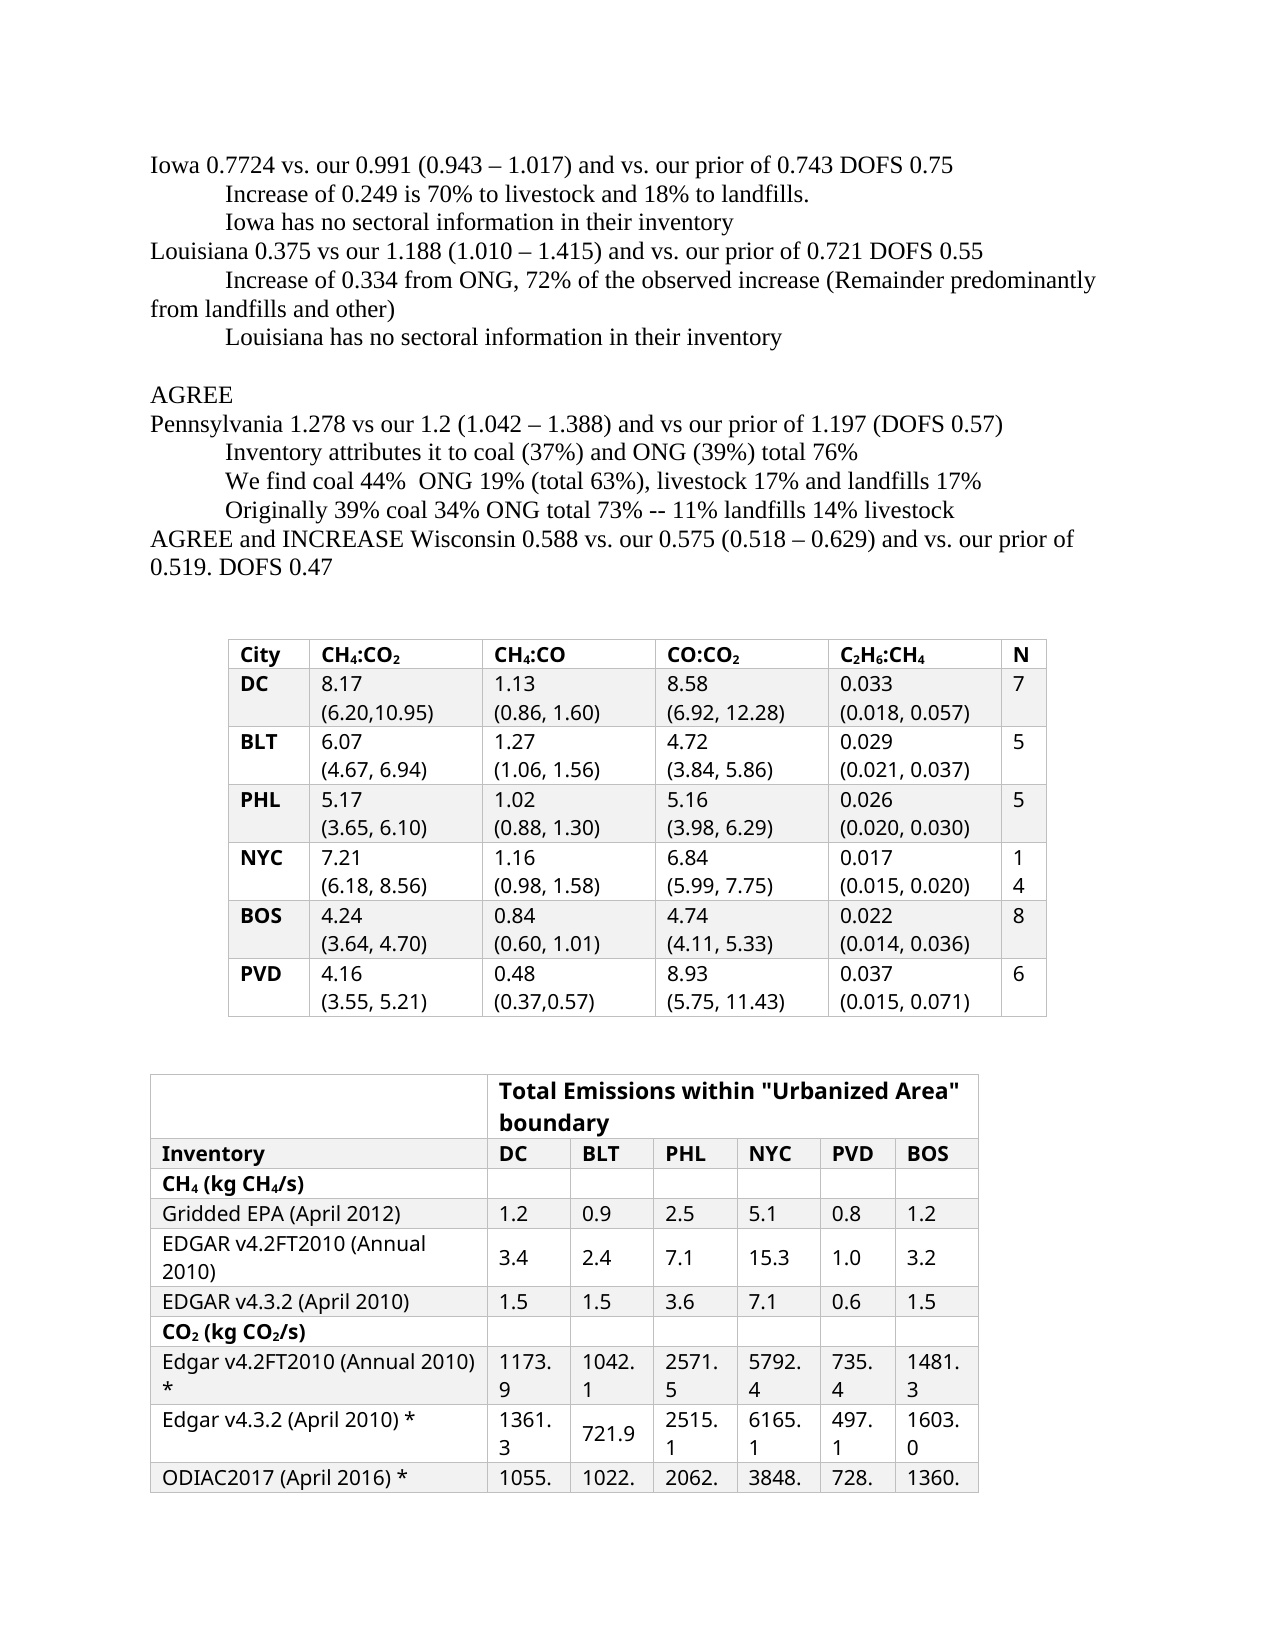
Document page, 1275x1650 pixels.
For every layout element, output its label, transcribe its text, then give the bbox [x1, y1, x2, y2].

table_cell 4.74 (4.11, 5.33) [656, 901, 828, 958]
table_cell 0.037 (0.015, 0.071) [829, 959, 1001, 1016]
table_cell 5.1 [738, 1199, 820, 1228]
table_cell 8 [1002, 901, 1046, 958]
table_cell 0.84 (0.60, 1.01) [483, 901, 655, 958]
table_cell 0.026 (0.020, 0.030) [829, 785, 1001, 842]
table_header CO:CO2 [656, 640, 828, 668]
table_cell 14 [1002, 843, 1046, 900]
table_cell BOS [896, 1139, 978, 1168]
table_cell 7.1 [738, 1287, 820, 1316]
table_cell CH4 (kg CH4/s) [151, 1169, 487, 1198]
table_cell 1.02 (0.88, 1.30) [483, 785, 655, 842]
table_cell 1.0 [821, 1229, 895, 1286]
table_cell 0.8 [821, 1199, 895, 1228]
table_cell 8.58 (6.92, 12.28) [656, 669, 828, 726]
table_cell 2.5 [654, 1199, 737, 1228]
text Increase of 0.334 from ONG, 72% of the observed increase (Remainder predominantly from landfills and other) [150, 265, 1125, 322]
table_cell NYC [738, 1139, 820, 1168]
table_cell [488, 1169, 570, 1198]
table_cell CO2 (kg CO2/s) [151, 1317, 487, 1346]
table_cell 735.4 [821, 1347, 895, 1404]
text Louisiana 0.375 vs our 1.188 (1.010 – 1.415) and vs. our prior of 0.721 DOFS 0.55 [150, 236, 1125, 265]
text AGREE and INCREASE Wisconsin 0.588 vs. our 0.575 (0.518 – 0.629) and vs. our prior of 0.519. DOFS 0.47 [150, 524, 1125, 581]
table_cell PHL [229, 785, 309, 842]
table_cell 5.16 (3.98, 6.29) [656, 785, 828, 842]
table_header Total Emissions within "Urbanized Area" boundary [488, 1075, 978, 1138]
table_cell 1481.3 [896, 1347, 978, 1404]
table_cell 2515.1 [654, 1405, 737, 1462]
text Iowa has no sectoral information in their inventory [150, 207, 1125, 236]
table_cell DC [488, 1139, 570, 1168]
table_cell 728.4 [821, 1463, 895, 1492]
table_cell PVD [229, 959, 309, 1016]
table_cell 1042.1 [571, 1347, 653, 1404]
table_cell 3.6 [654, 1287, 737, 1316]
table_cell Inventory [151, 1139, 487, 1168]
table_cell NYC [229, 843, 309, 900]
table_cell 5 [1002, 727, 1046, 784]
table_cell [738, 1169, 820, 1198]
table_cell EDGAR v4.2FT2010 (Annual 2010) [151, 1229, 487, 1286]
table_cell 1361.3 [488, 1405, 570, 1462]
table_cell 3.2 [896, 1229, 978, 1286]
table_cell 1055.0 [488, 1463, 570, 1492]
table_cell BLT [229, 727, 309, 784]
table_cell 2.4 [571, 1229, 653, 1286]
table_cell BOS [229, 901, 309, 958]
table_cell 8.93 (5.75, 11.43) [656, 959, 828, 1016]
text We find coal 44% ONG 19% (total 63%), livestock 17% and landfills 17% [150, 466, 1125, 495]
table_cell 3848.1 [738, 1463, 820, 1492]
table_cell [654, 1317, 737, 1346]
table_cell 0.029 (0.021, 0.037) [829, 727, 1001, 784]
text Iowa 0.7724 vs. our 0.991 (0.943 – 1.017) and vs. our prior of 0.743 DOFS 0.75 [150, 150, 1125, 179]
table_cell 7.1 [654, 1229, 737, 1286]
table_cell 6 [1002, 959, 1046, 1016]
table_cell 2062.3 [654, 1463, 737, 1492]
table_cell 1.5 [488, 1287, 570, 1316]
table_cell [151, 1463, 487, 1492]
table_cell DC [229, 669, 309, 726]
table_cell [738, 1317, 820, 1346]
table_cell 1.16 (0.98, 1.58) [483, 843, 655, 900]
table_cell 5.17 (3.65, 6.10) [310, 785, 482, 842]
table_cell Gridded EPA (April 2012) [151, 1199, 487, 1228]
table_cell Edgar v4.3.2 (April 2010) * [151, 1405, 487, 1462]
table_cell 1.13 (0.86, 1.60) [483, 669, 655, 726]
text Pennsylvania 1.278 vs our 1.2 (1.042 – 1.388) and vs our prior of 1.197 (DOFS 0.57) [150, 409, 1125, 437]
table_header CH4:CO [483, 640, 655, 668]
table_cell [654, 1169, 737, 1198]
table_cell 0.6 [821, 1287, 895, 1316]
table_cell 1360.1 [896, 1463, 978, 1492]
table_cell Edgar v4.2FT2010 (Annual 2010) * [151, 1347, 487, 1404]
table_cell [821, 1169, 895, 1198]
table_cell PVD [821, 1139, 895, 1168]
table_header N [1002, 640, 1046, 668]
table_cell [571, 1169, 653, 1198]
table_cell 5792.4 [738, 1347, 820, 1404]
table_cell 1173.9 [488, 1347, 570, 1404]
table_cell 4.72 (3.84, 5.86) [656, 727, 828, 784]
table_cell 1.2 [896, 1199, 978, 1228]
table_cell PHL [654, 1139, 737, 1168]
table_cell 1603.0 [896, 1405, 978, 1462]
table_cell 6165.1 [738, 1405, 820, 1462]
table_cell 0.033 (0.018, 0.057) [829, 669, 1001, 726]
text Inventory attributes it to coal (37%) and ONG (39%) total 76% [150, 437, 1125, 466]
table_cell 497.1 [821, 1405, 895, 1462]
table_cell 0.017 (0.015, 0.020) [829, 843, 1001, 900]
table_header City [229, 640, 309, 668]
table_cell 5 [1002, 785, 1046, 842]
table_cell 4.16 (3.55, 5.21) [310, 959, 482, 1016]
table_cell 1.27 (1.06, 1.56) [483, 727, 655, 784]
table_cell 3.4 [488, 1229, 570, 1286]
table_cell 7 [1002, 669, 1046, 726]
table_cell [896, 1169, 978, 1198]
table_header CH4:CO2 [310, 640, 482, 668]
table_cell [821, 1317, 895, 1346]
table_cell 0.9 [571, 1199, 653, 1228]
table_cell 2571.5 [654, 1347, 737, 1404]
text Louisiana has no sectoral information in their inventory [150, 322, 1125, 351]
text Increase of 0.249 is 70% to livestock and 18% to landfills. [150, 179, 1125, 207]
table_cell [896, 1317, 978, 1346]
table_cell [571, 1317, 653, 1346]
table_cell 6.07 (4.67, 6.94) [310, 727, 482, 784]
table_cell 8.17 (6.20,10.95) [310, 669, 482, 726]
table_header C2H6:CH4 [829, 640, 1001, 668]
table_cell 15.3 [738, 1229, 820, 1286]
table_cell 721.9 [571, 1405, 653, 1462]
table_header [151, 1075, 487, 1138]
text AGREE [150, 380, 1125, 409]
table_cell 0.022 (0.014, 0.036) [829, 901, 1001, 958]
table_cell 1022.2 [571, 1463, 653, 1492]
table_cell BLT [571, 1139, 653, 1168]
table_cell 6.84 (5.99, 7.75) [656, 843, 828, 900]
table_cell [488, 1317, 570, 1346]
table_cell 1.2 [488, 1199, 570, 1228]
table_cell 4.24 (3.64, 4.70) [310, 901, 482, 958]
table_cell 0.48 (0.37,0.57) [483, 959, 655, 1016]
table_cell 1.5 [571, 1287, 653, 1316]
text Originally 39% coal 34% ONG total 73% -- 11% landfills 14% livestock [150, 495, 1125, 524]
table_cell EDGAR v4.3.2 (April 2010) [151, 1287, 487, 1316]
table_cell 1.5 [896, 1287, 978, 1316]
table_cell 7.21 (6.18, 8.56) [310, 843, 482, 900]
